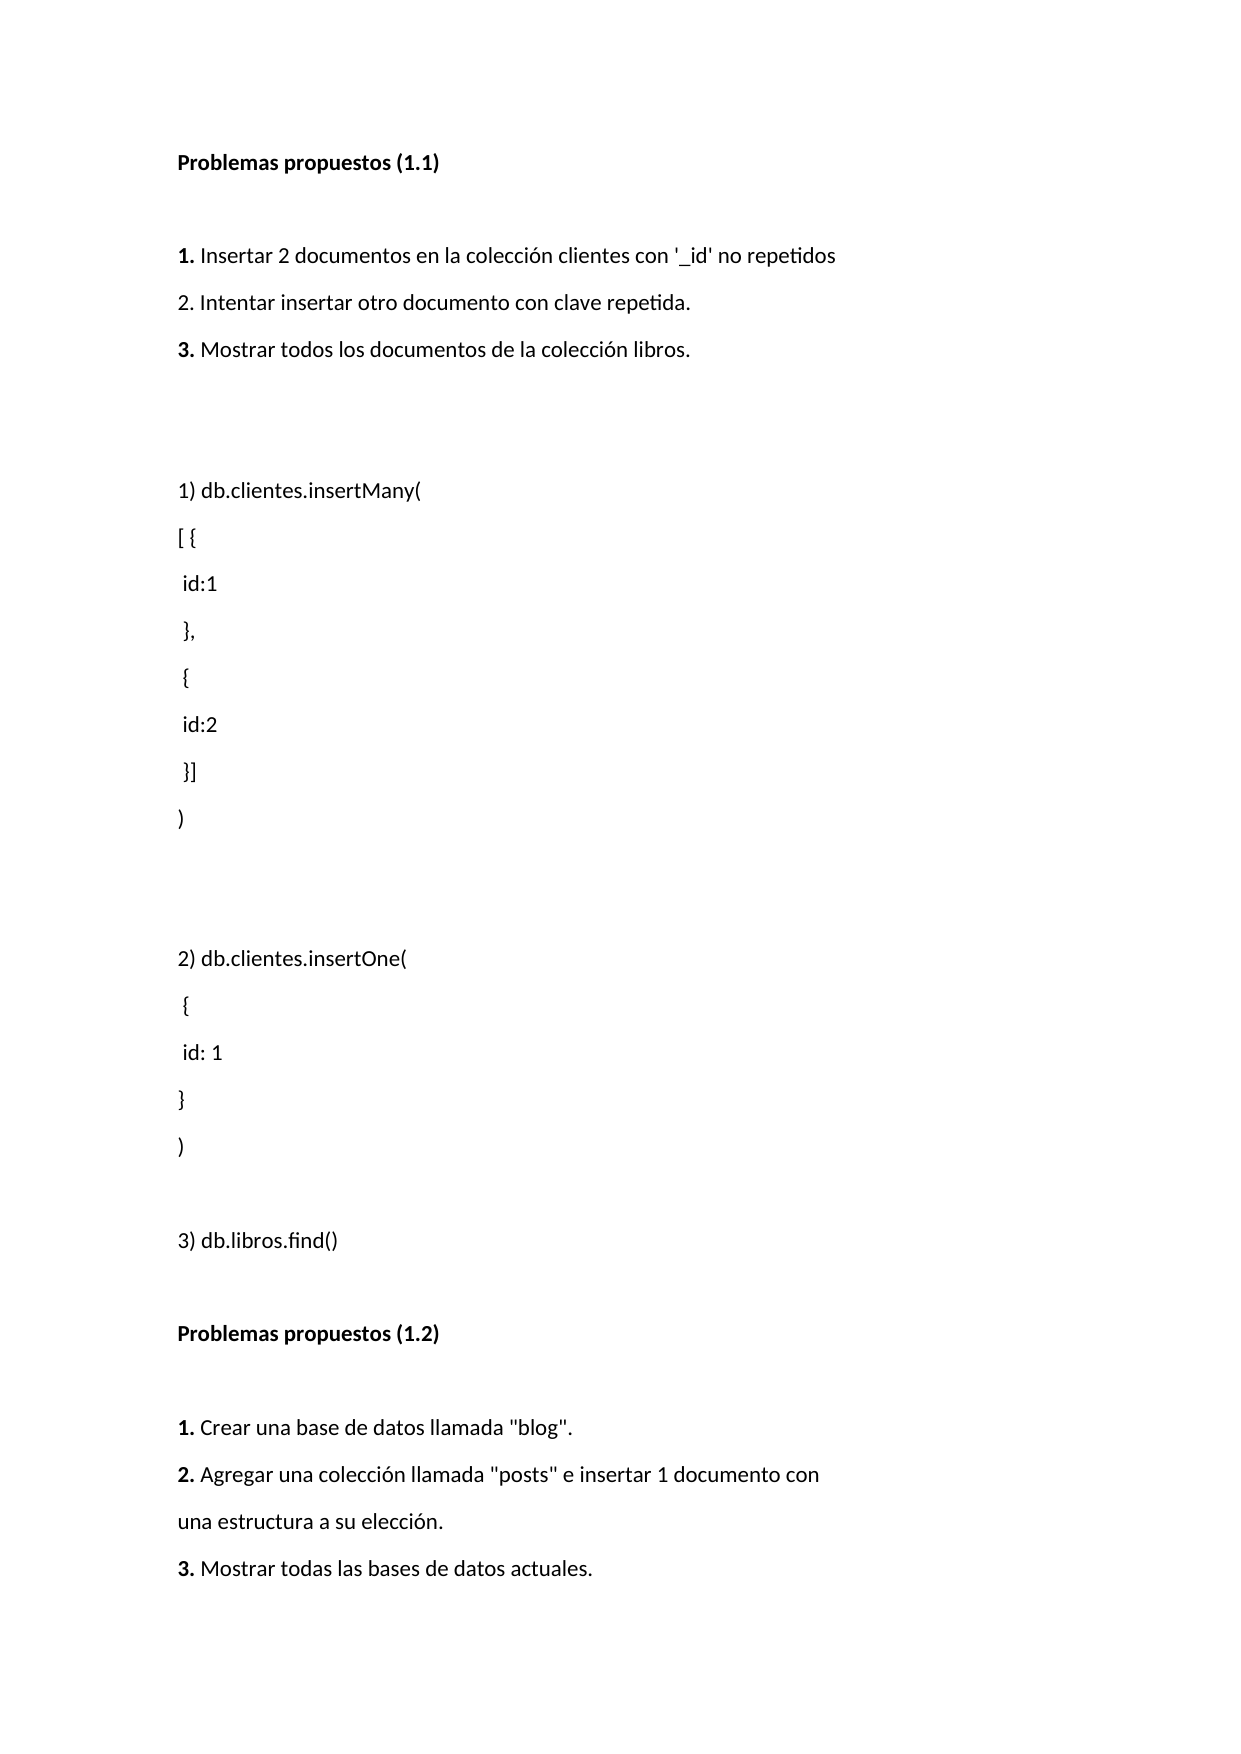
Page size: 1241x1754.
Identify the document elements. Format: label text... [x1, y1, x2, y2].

text } [177, 1085, 1063, 1113]
text Problemas propuestos (1.1) [177, 148, 1063, 176]
text 3. Mostrar todas las bases de datos actuales. [177, 1554, 1063, 1582]
text id: 1 [177, 1038, 1063, 1066]
text 1. Insertar 2 documentos en la colección clientes con '_id' no repetidos [177, 241, 1063, 269]
text ) [177, 804, 1063, 832]
text id:2 [177, 710, 1063, 738]
text una estructura a su elección. [177, 1507, 1063, 1535]
text }, [177, 616, 1063, 644]
text }] [177, 757, 1063, 785]
text { [177, 663, 1063, 691]
text [ { [177, 523, 1063, 551]
text 3. Mostrar todos los documentos de la colección libros. [177, 335, 1063, 363]
text Problemas propuestos (1.2) [177, 1319, 1063, 1347]
text 3) db.libros.find() [177, 1226, 1063, 1254]
text ) [177, 1132, 1063, 1160]
text 1. Crear una base de datos llamada "blog". [177, 1413, 1063, 1441]
text 2. Intentar insertar otro documento con clave repetida. [177, 288, 1063, 316]
text { [177, 991, 1063, 1019]
text 2. Agregar una colección llamada "posts" e insertar 1 documento con [177, 1460, 1063, 1488]
text id:1 [177, 569, 1063, 597]
text 2) db.clientes.insertOne( [177, 944, 1063, 972]
text 1) db.clientes.insertMany( [177, 476, 1063, 504]
